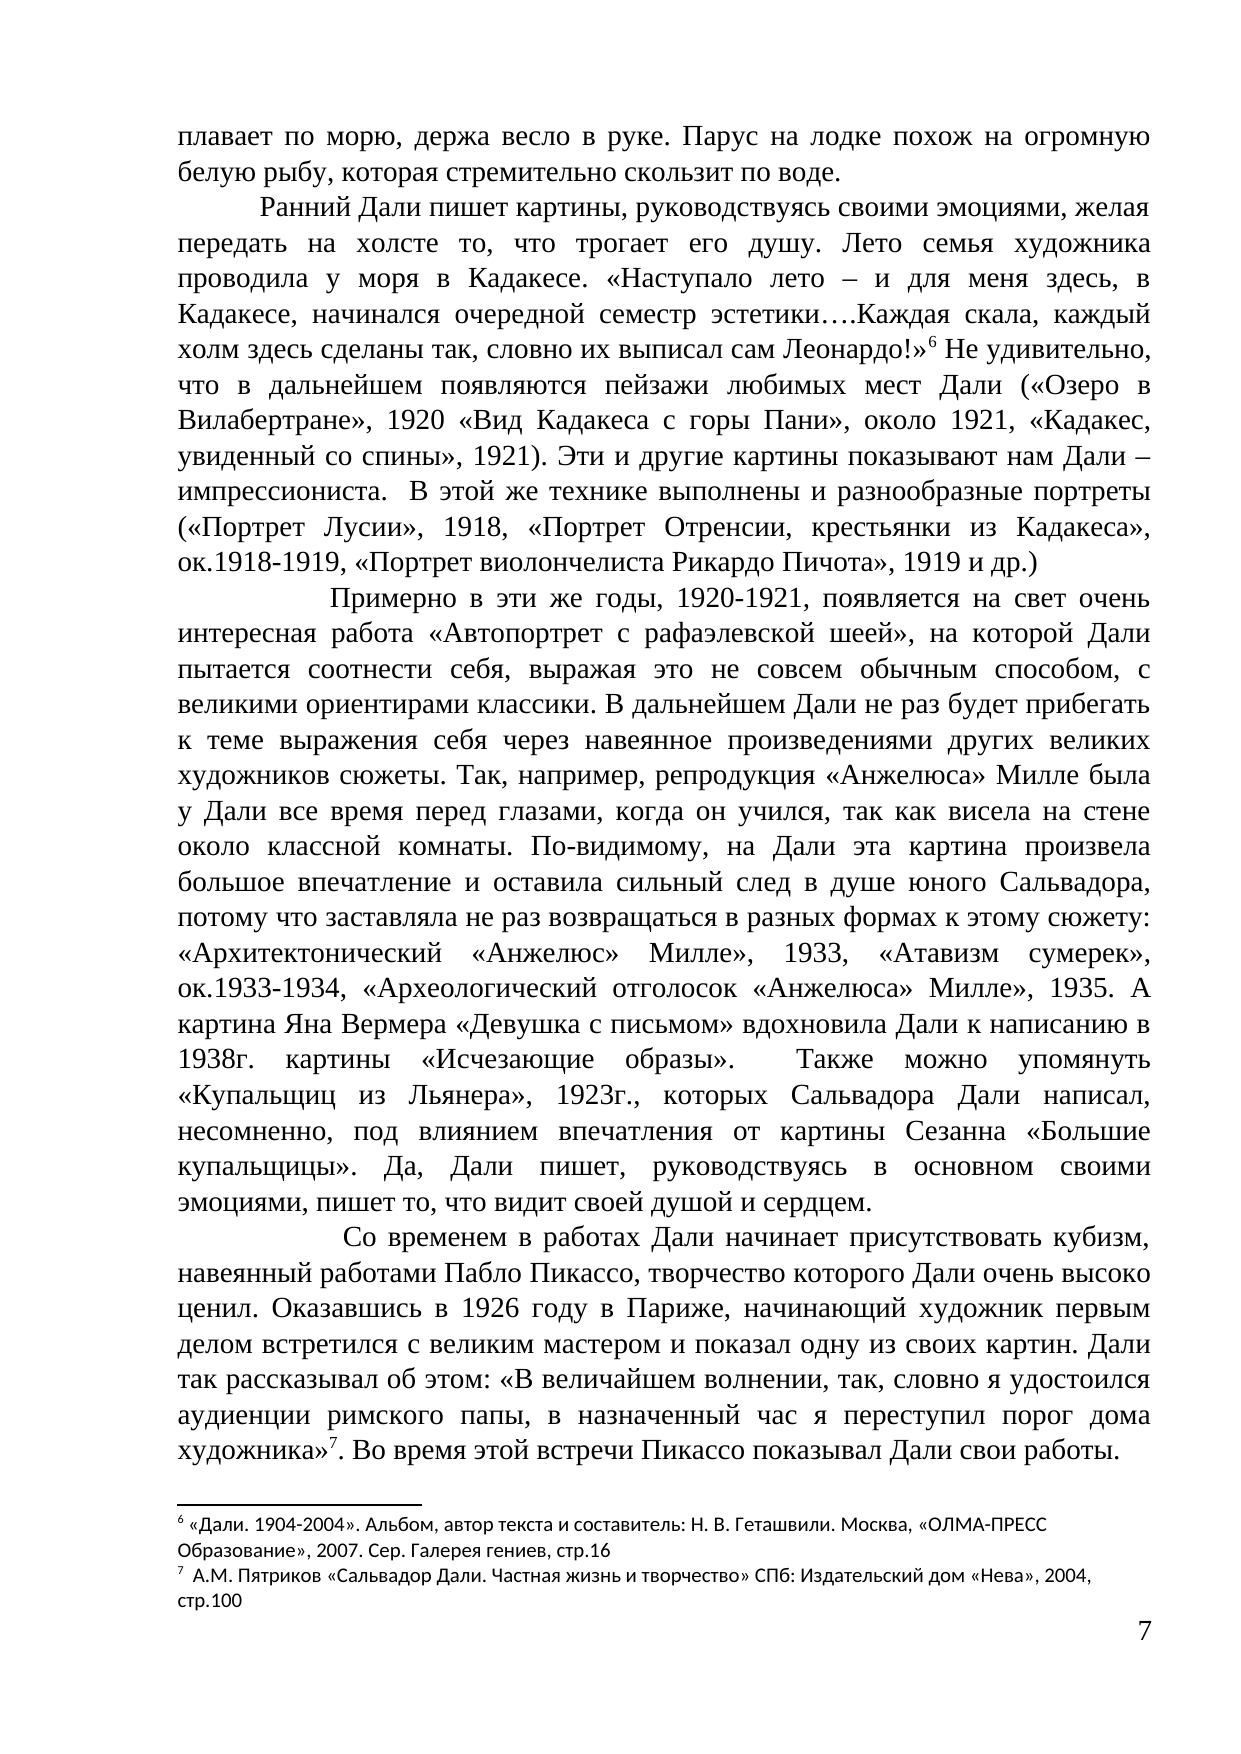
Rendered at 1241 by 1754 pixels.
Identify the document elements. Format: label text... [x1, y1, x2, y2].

text Со временем в работах Дали начинает присутствовать кубизм, навеянный работами Пабло Пикассо, творчество которого Дали очень высоко ценил. Оказавшись в 1926 году в Париже, начинающий художник первым делом встретился с великим мастером и показал одну из своих картин. Дали так рассказывал об этом: «В величайшем волнении, так, словно я удостоился аудиенции римского папы, в назначенный час я переступил порог дома художника». Во время этой встречи Пикассо показывал Дали свои работы. [177, 1219, 1152, 1466]
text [177, 118, 1152, 187]
text Примерно в эти же годы, 1920-1921, появляется на свет очень интересная работа «Автопортрет с рафаэлевской шеей», на которой Дали пытается соотнести себя, выражая это не совсем обычным способом, с великими ориентирами классики. В дальнейшем Дали не раз будет прибегать к теме выражения себя через навеянное произведениями других великих художников сюжеты. Так, например, репродукция «Анжелюса» Милле была у Дали все время перед глазами, когда он учился, так как висела на стене около классной комнаты. По-видимому, на Дали эта картина произвела большое впечатление и оставила сильный след в душе юного Сальвадора, потому что заставляла не раз возвращаться в разных формах к этому сюжету: «Архитектонический «Анжелюс» Милле», 1933, «Атавизм сумерек», ок.1933-1934, «Археологический отголосок «Анжелюса» Милле», 1935. А картина Яна Вермера «Девушка с письмом» вдохновила Дали к написанию в 1938г. картины «Исчезающие образы». Также можно упомянуть «Купальщиц из Льянера», 1923г., которых Сальвадора Дали написал, несомненно, под влиянием впечатления от картины Сезанна «Большие купальщицы». Да, Дали пишет, руководствуясь в основном своими эмоциями, пишет то, что видит своей душой и сердцем. [177, 580, 1152, 1217]
text Ранний Дали пишет картины, руководствуясь своими эмоциями, желая передать на холсте то, что трогает его душу. Лето семья художника проводила у моря в Кадакесе. «Наступало лето – и для меня здесь, в Кадакесе, начинался очередной семестр эстетики….Каждая скала, каждый холм здесь сделаны так, словно их выписал сам Леонардо!» Не удивительно, что в дальнейшем появляются пейзажи любимых мест Дали («Озеро в Вилабертране», 1920 «Вид Кадакеса с горы Пани», около 1921, «Кадакес, увиденный со спины», 1921). Эти и другие картины показывают нам Дали – импрессиониста. В этой же технике выполнены и разнообразные портреты («Портрет Лусии», 1918, «Портрет Отренсии, крестьянки из Кадакеса», ок.1918-1919, «Портрет виолончелиста Рикардо Пичота», 1919 и др.) [177, 189, 1152, 578]
